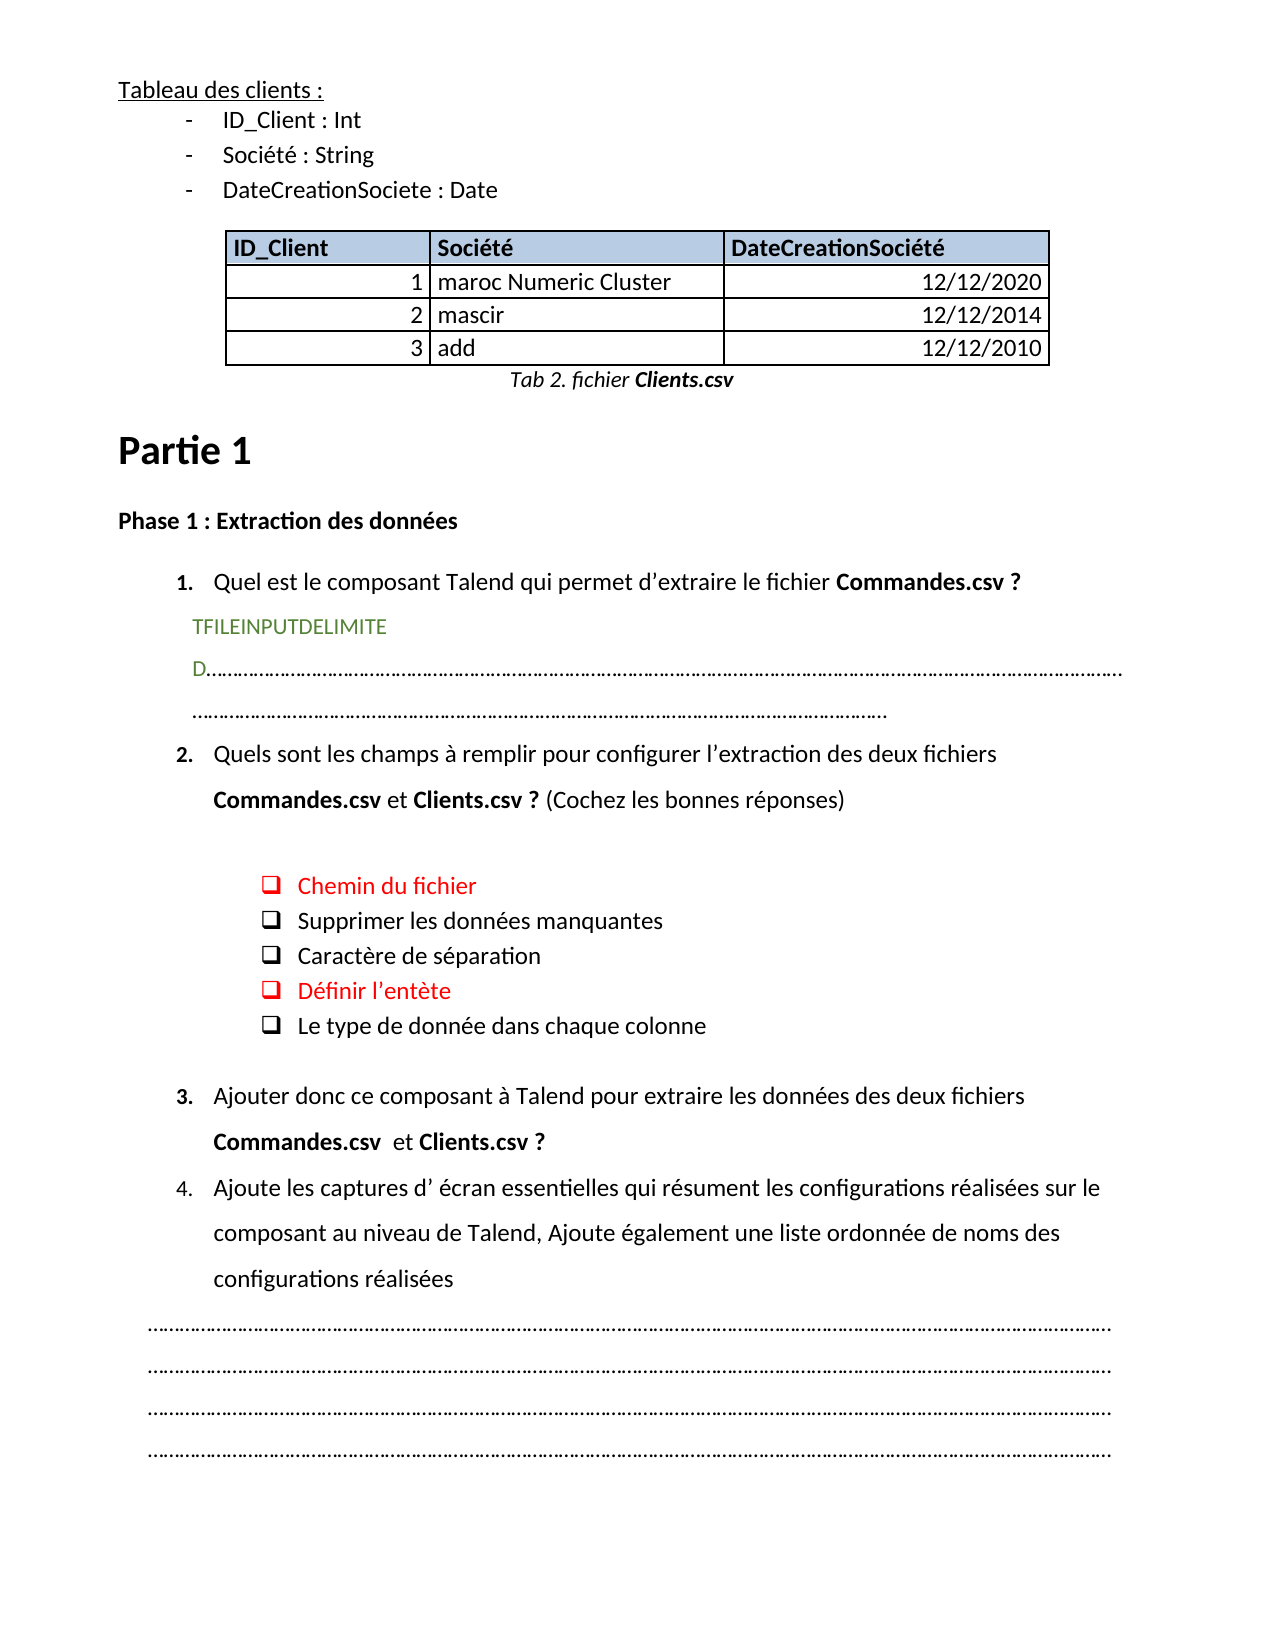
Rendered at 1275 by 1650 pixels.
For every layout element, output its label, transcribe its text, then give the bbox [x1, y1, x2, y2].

list Chemin du fichier [260, 870, 1127, 901]
list TFILEINPUTDELIMITED……………………………………………………………………………………………………………………………………………………………………………………………………………………………………………………………………………… [192, 612, 1127, 724]
text Tableau des clients : [118, 74, 1127, 104]
table_cell maroc Numeric Cluster [431, 266, 723, 297]
table_cell 12/12/2020 [725, 266, 1048, 297]
list DateCreationSociete : Date [185, 174, 1127, 205]
table_cell mascir [431, 299, 723, 330]
list Ajouter donc ce composant à Talend pour extraire les données des deux fichiers Commandes.csv et Clients.csv ? [176, 1080, 1127, 1157]
table_cell 1 [227, 266, 429, 297]
table_header DateCreationSociété [725, 232, 1048, 263]
table_cell 12/12/2014 [725, 299, 1048, 330]
table_cell add [431, 332, 723, 363]
list Société : String [185, 139, 1127, 170]
table_header ID_Client [227, 232, 429, 263]
list Caractère de séparation [260, 940, 1127, 971]
text Tab 2. fichier Clients.csv [118, 366, 1127, 394]
table_cell 3 [227, 332, 429, 363]
text Partie 1 [118, 424, 1127, 475]
text Phase 1 : Extraction des données [118, 506, 1127, 536]
list Quel est le composant Talend qui permet d’extraire le fichier Commandes.csv ? [176, 567, 1127, 597]
table_header Société [431, 232, 723, 263]
list Quels sont les champs à remplir pour configurer l’extraction des deux fichiers Commandes.csv et Clients.csv ? (Cochez les bonnes réponses) [176, 738, 1127, 856]
table_cell 2 [227, 299, 429, 330]
list Définir l’entète [260, 975, 1127, 1006]
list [148, 1309, 1127, 1379]
list Ajoute les captures d’ écran essentielles qui résument les configurations réalisées sur le composant au niveau de Talend, Ajoute également une liste ordonnée de noms des configurations réalisées [176, 1172, 1127, 1294]
table_cell 12/12/2010 [725, 332, 1048, 363]
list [148, 1393, 1127, 1463]
list ID_Client : Int [185, 104, 1127, 135]
list Le type de donnée dans chaque colonne [260, 1010, 1127, 1041]
list Supprimer les données manquantes [260, 905, 1127, 936]
